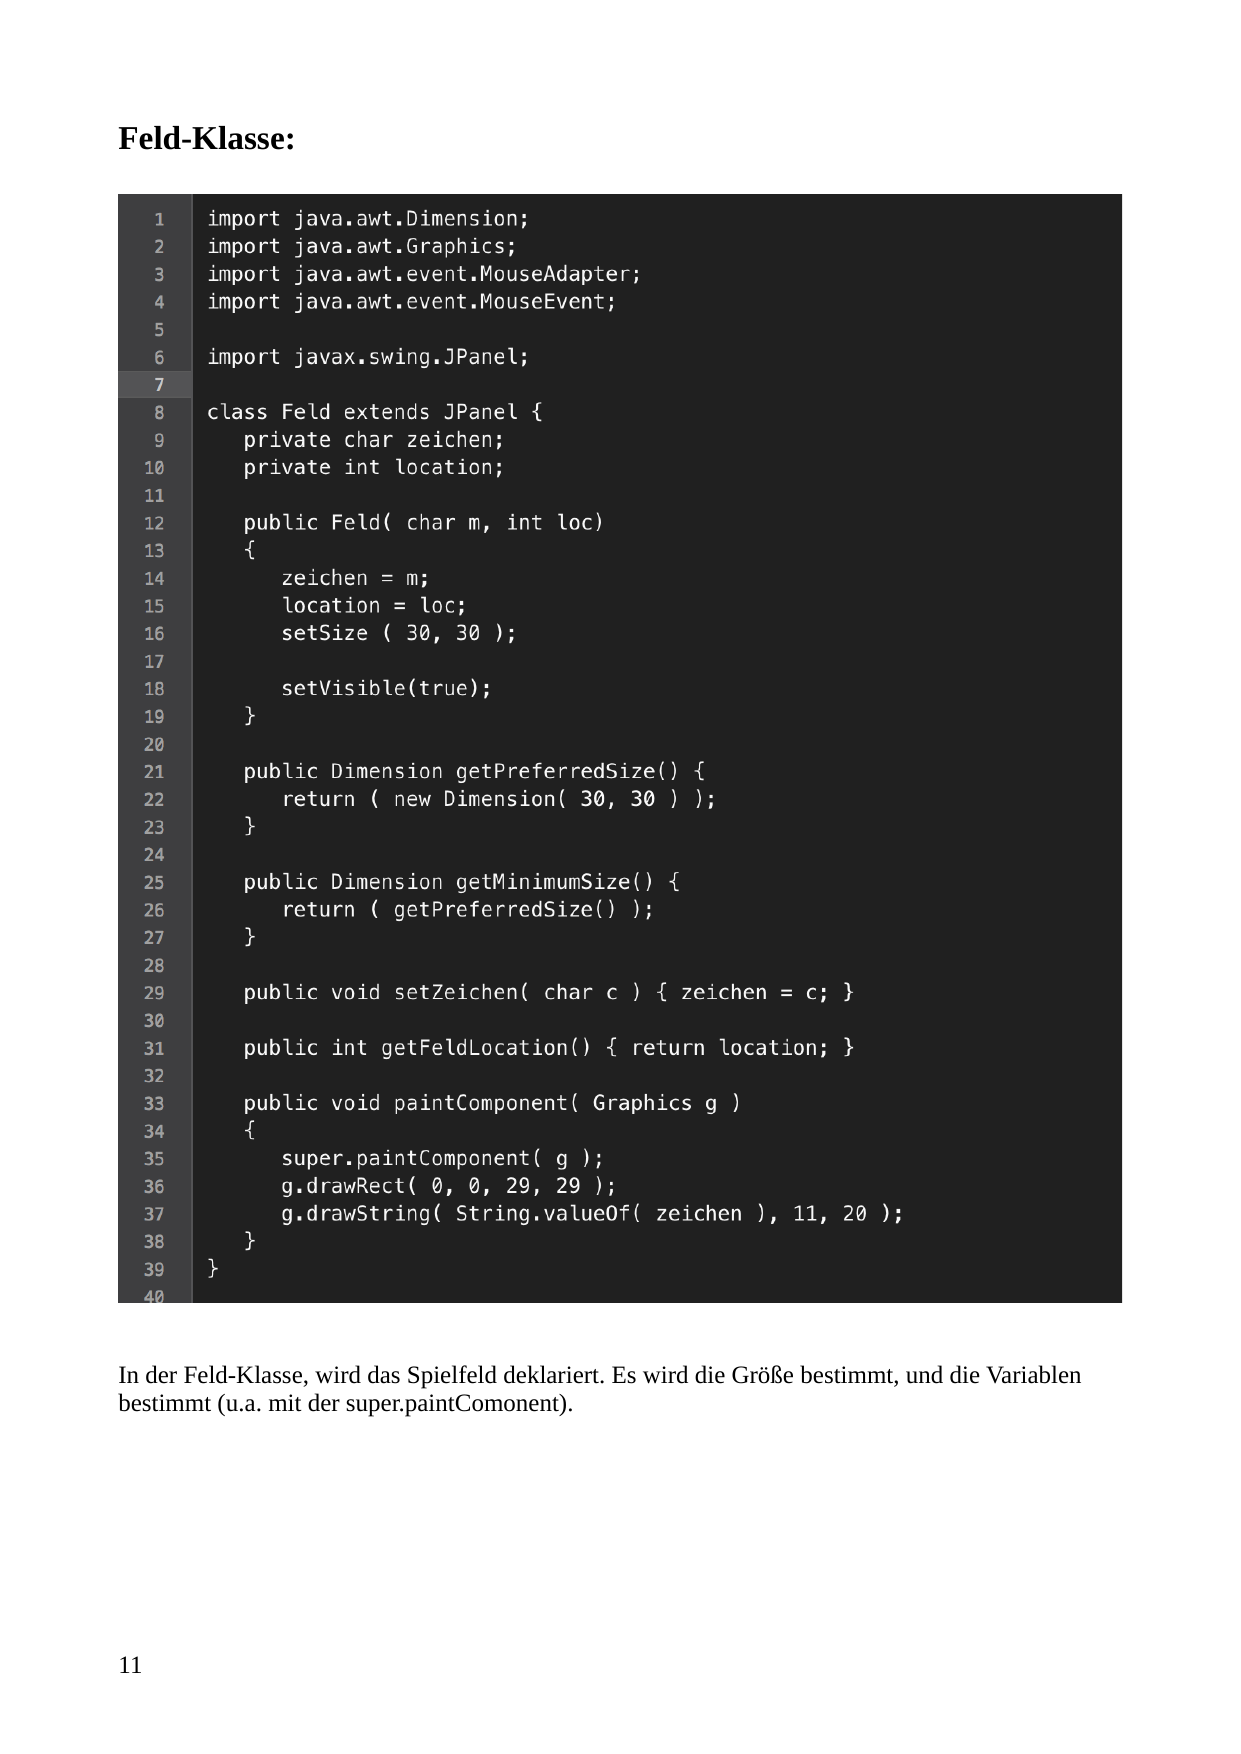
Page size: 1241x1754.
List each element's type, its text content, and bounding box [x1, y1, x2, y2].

text Feld-Klasse: [118, 118, 1122, 156]
text In der Feld-Klasse, wird das Spielfeld deklariert. Es wird die Größe bestimmt, und die Variablen bestimmt (u.a. mit der super.paintComonent). [118, 1360, 1122, 1417]
picture [118, 194, 1123, 1303]
